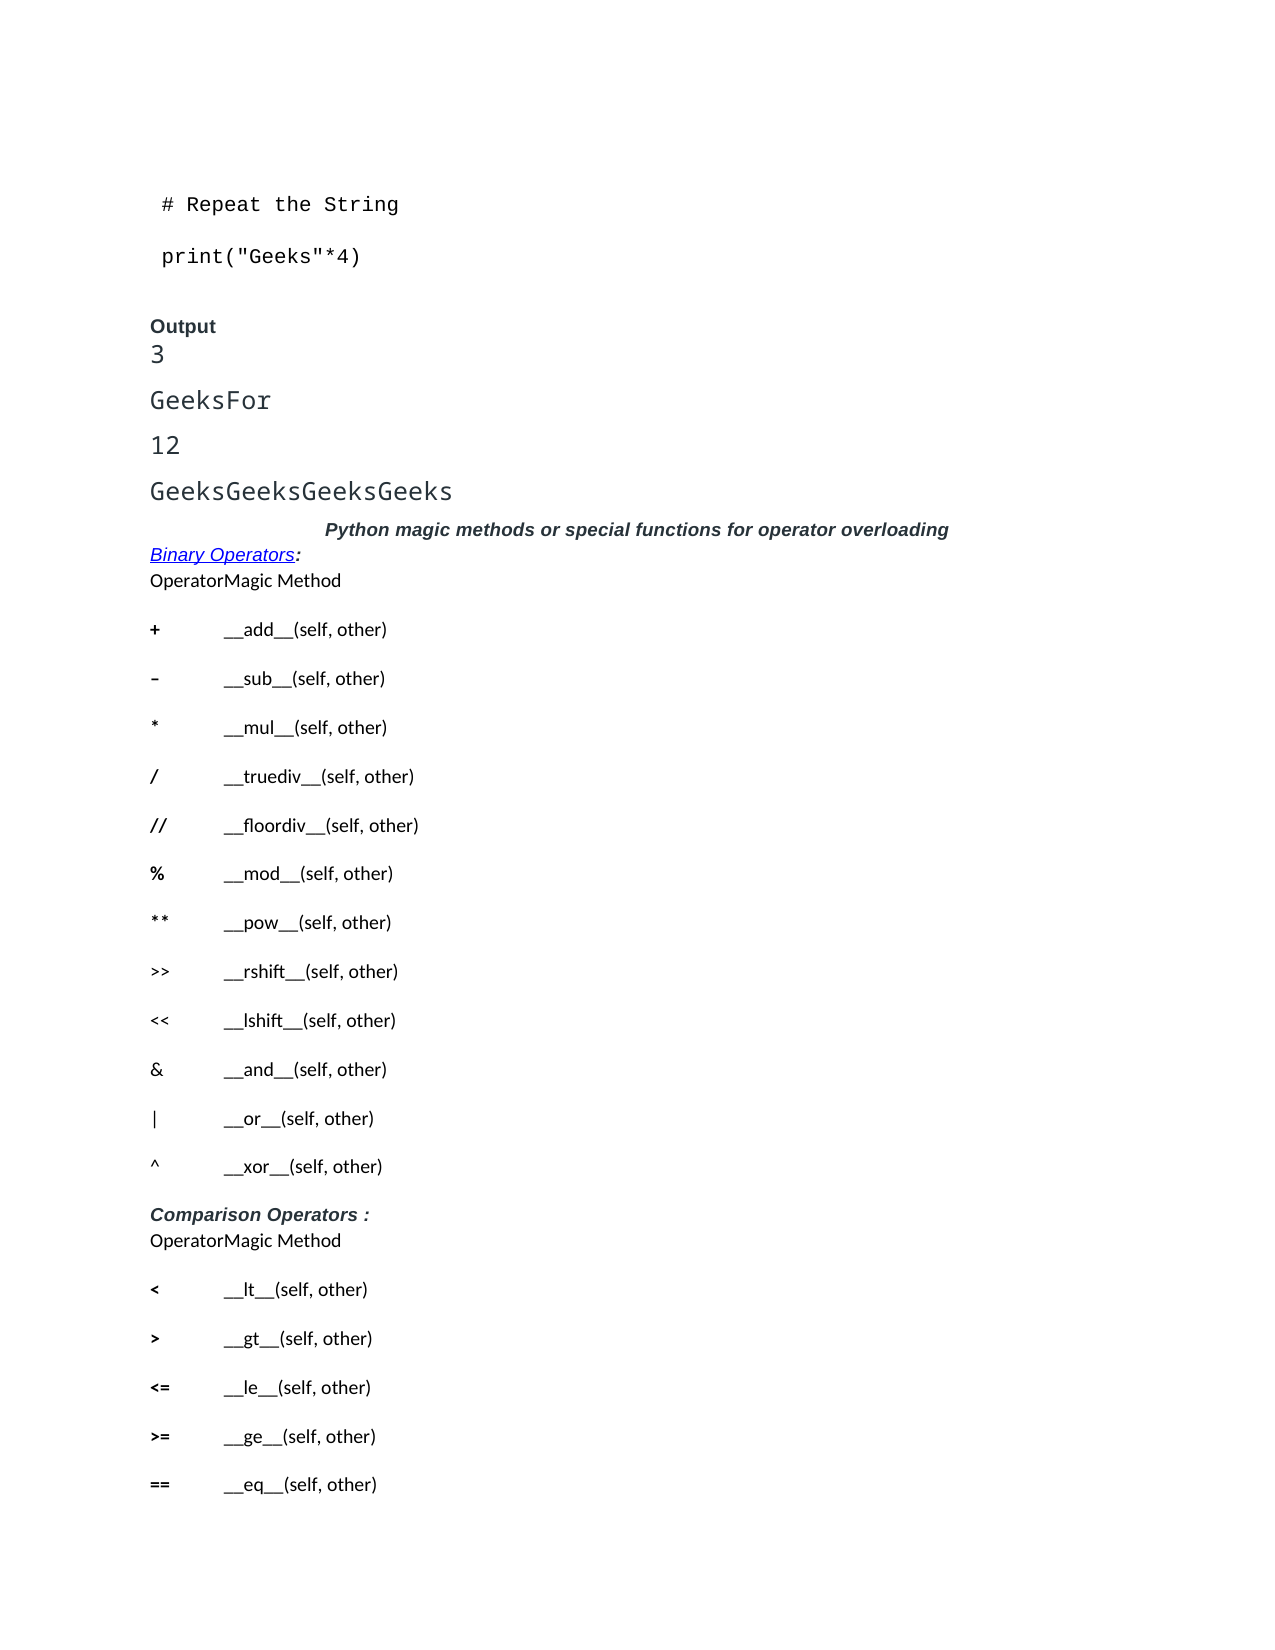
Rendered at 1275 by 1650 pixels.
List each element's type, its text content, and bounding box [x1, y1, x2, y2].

table_cell __lt__(self, other) [224, 1277, 377, 1326]
subtitle Binary Operators: [150, 544, 1125, 565]
table_cell // [150, 813, 224, 862]
table_cell ** [150, 910, 224, 959]
table_cell | [150, 1106, 224, 1155]
table_cell __or__(self, other) [224, 1106, 419, 1155]
text 3 [150, 337, 1125, 371]
table_cell __mul__(self, other) [224, 715, 419, 764]
table_cell __add__(self, other) [224, 617, 419, 666]
table_cell __truediv__(self, other) [224, 764, 419, 813]
table_cell < [150, 1277, 224, 1326]
text GeeksGeeksGeeksGeeks [150, 473, 1125, 507]
table_cell >= [150, 1424, 224, 1473]
table_cell % [150, 862, 224, 910]
table_header Operator [150, 1228, 224, 1277]
table_cell __sub__(self, other) [224, 666, 419, 715]
table_cell + [150, 617, 224, 666]
table_cell ^ [150, 1155, 224, 1203]
table_cell __eq__(self, other) [224, 1473, 377, 1497]
table_cell __lshift__(self, other) [224, 1008, 419, 1057]
text Output [150, 314, 1125, 337]
text GeeksFor [150, 383, 1125, 417]
table_header Magic Method [224, 1228, 377, 1277]
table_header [150, 150, 819, 314]
table_cell == [150, 1473, 224, 1497]
table_cell __rshift__(self, other) [224, 959, 419, 1008]
table_cell __ge__(self, other) [224, 1424, 377, 1473]
table_cell << [150, 1008, 224, 1057]
table_cell / [150, 764, 224, 813]
table_cell __and__(self, other) [224, 1057, 419, 1106]
table_cell __gt__(self, other) [224, 1326, 377, 1375]
subtitle Python magic methods or special functions for operator overloading [150, 519, 1125, 540]
table_cell __pow__(self, other) [224, 910, 419, 959]
table_cell <= [150, 1375, 224, 1424]
table_cell – [150, 666, 224, 715]
subtitle Comparison Operators : [150, 1203, 1125, 1225]
table_header Magic Method [224, 569, 419, 617]
table_cell * [150, 715, 224, 764]
table_cell __xor__(self, other) [224, 1155, 419, 1203]
table_cell __le__(self, other) [224, 1375, 377, 1424]
table_cell __floordiv__(self, other) [224, 813, 419, 862]
table_cell & [150, 1057, 224, 1106]
table_cell >> [150, 959, 224, 1008]
table_header Operator [150, 569, 224, 617]
text 12 [150, 428, 1125, 462]
table_cell > [150, 1326, 224, 1375]
table_cell __mod__(self, other) [224, 862, 419, 910]
